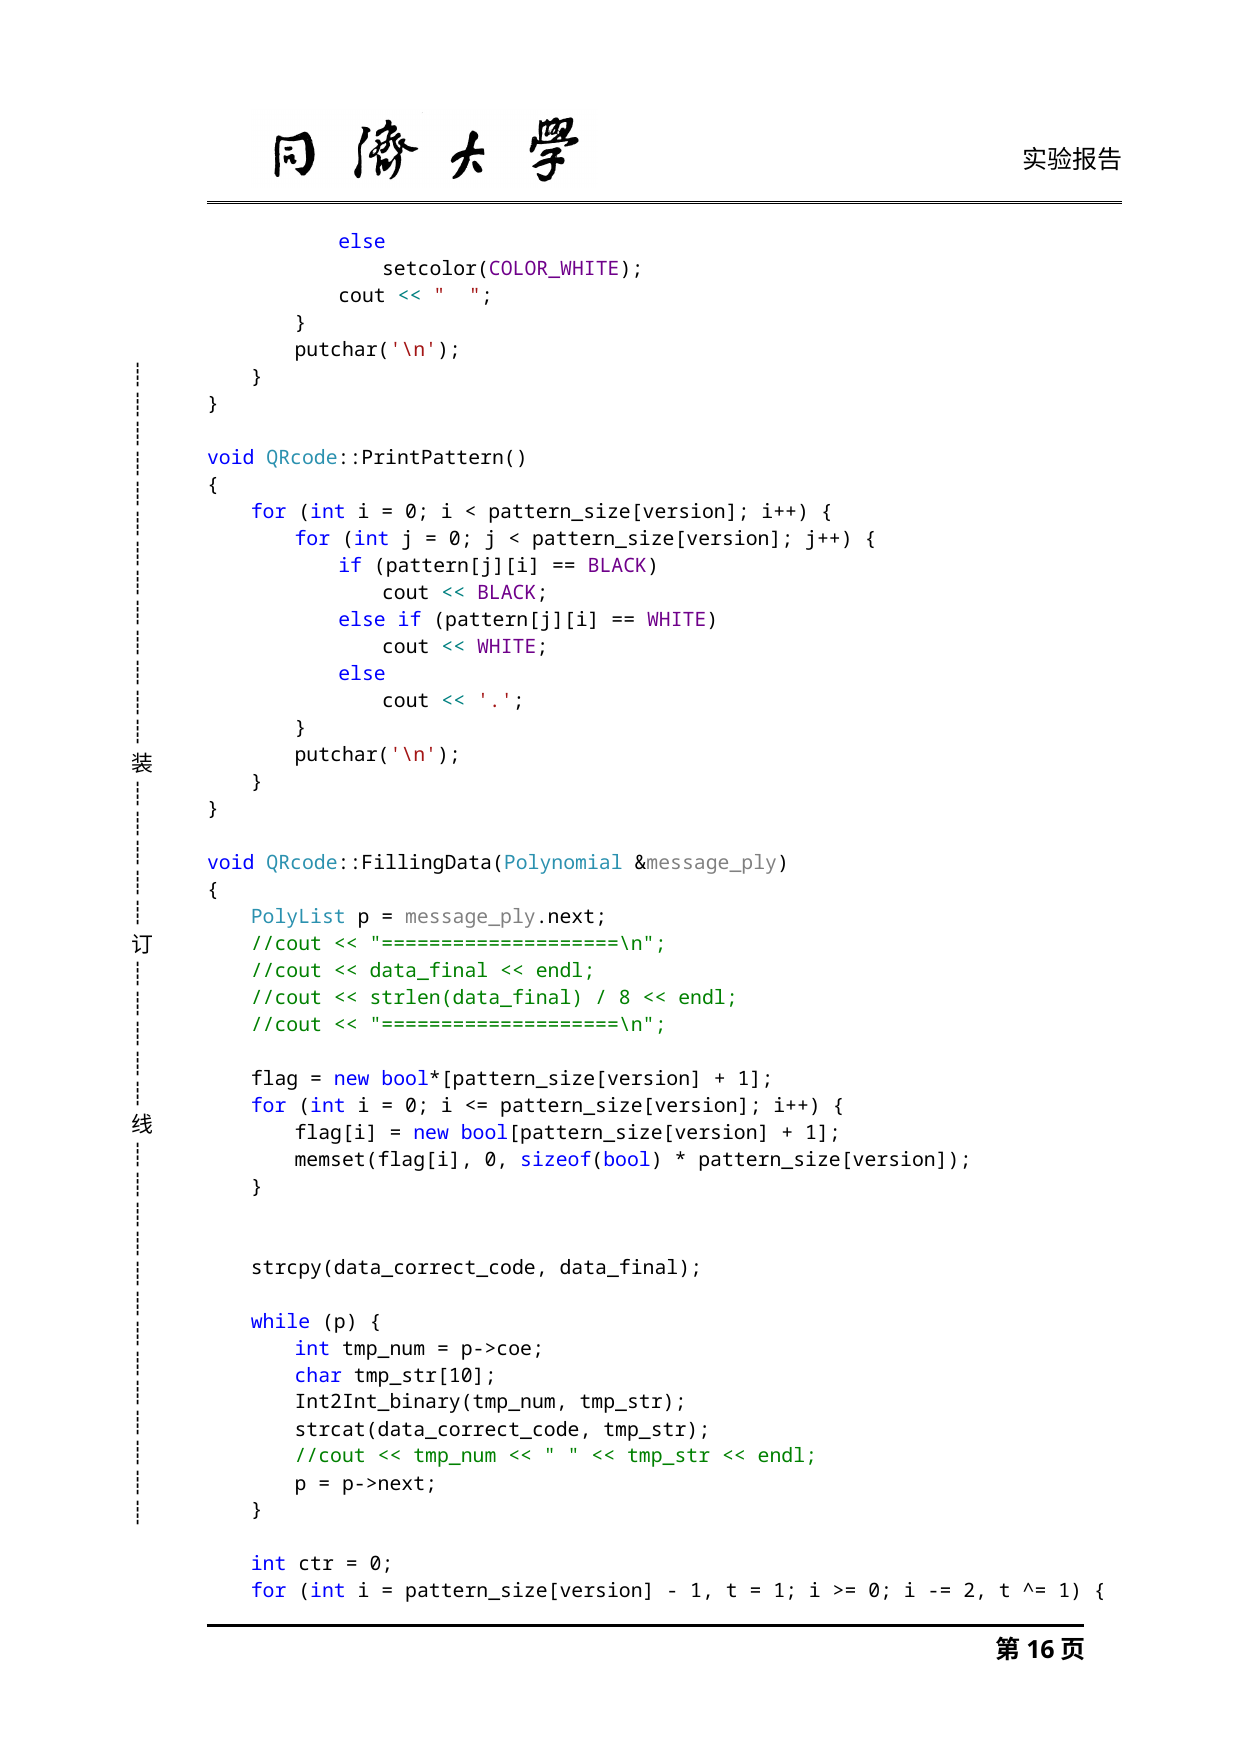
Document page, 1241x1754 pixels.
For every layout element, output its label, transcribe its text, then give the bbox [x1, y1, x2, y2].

text //cout << tmp_num << " " << tmp_str << endl; [207, 1442, 1122, 1469]
text int ctr = 0; [207, 1550, 1122, 1577]
text putchar('\n'); [207, 336, 1122, 363]
text cout << WHITE; [207, 632, 1122, 659]
text cout << '.'; [207, 686, 1122, 713]
text for (int i = pattern_size[version] - 1, t = 1; i >= 0; i -= 2, t ^= 1) { [207, 1577, 1122, 1604]
text while (p) { [207, 1307, 1122, 1334]
text int tmp_num = p->coe; [207, 1334, 1122, 1361]
text flag = new bool*[pattern_size[version] + 1]; [207, 1064, 1122, 1091]
text } [207, 389, 1122, 417]
text cout << " "; [207, 282, 1122, 309]
text else if (pattern[j][i] == WHITE) [207, 605, 1122, 632]
text //cout << data_final << endl; [207, 956, 1122, 983]
text } [207, 363, 1122, 389]
text char tmp_str[10]; [207, 1361, 1122, 1388]
text strcpy(data_correct_code, data_final); [207, 1253, 1122, 1280]
text } [207, 713, 1122, 740]
picture [251, 109, 598, 188]
text for (int i = 0; i <= pattern_size[version]; i++) { [207, 1091, 1122, 1118]
text } [207, 309, 1122, 336]
text } [207, 1496, 1122, 1523]
text for (int i = 0; i < pattern_size[version]; i++) { [207, 497, 1122, 524]
text for (int j = 0; j < pattern_size[version]; j++) { [207, 524, 1122, 551]
text PolyList p = message_ply.next; [207, 902, 1122, 929]
text void QRcode::FillingData(Polynomial &message_ply) [207, 848, 1122, 875]
text flag[i] = new bool[pattern_size[version] + 1]; [207, 1118, 1122, 1145]
text setcolor(COLOR_WHITE); [207, 255, 1122, 282]
text memset(flag[i], 0, sizeof(bool) * pattern_size[version]); [207, 1145, 1122, 1172]
text { [207, 875, 1122, 902]
text //cout << "====================\n"; [207, 929, 1122, 956]
text { [207, 471, 1122, 497]
text } [207, 1172, 1122, 1199]
text else [207, 228, 1122, 255]
text void QRcode::PrintPattern() [207, 443, 1122, 471]
text } [207, 794, 1122, 821]
text else [207, 659, 1122, 686]
text p = p->next; [207, 1469, 1122, 1496]
text cout << BLACK; [207, 578, 1122, 605]
text putchar('\n'); [207, 740, 1122, 767]
text //cout << "====================\n"; [207, 1010, 1122, 1037]
text //cout << strlen(data_final) / 8 << endl; [207, 983, 1122, 1010]
text } [207, 767, 1122, 794]
text Int2Int_binary(tmp_num, tmp_str); [207, 1388, 1122, 1415]
text strcat(data_correct_code, tmp_str); [207, 1415, 1122, 1442]
text if (pattern[j][i] == BLACK) [207, 551, 1122, 578]
